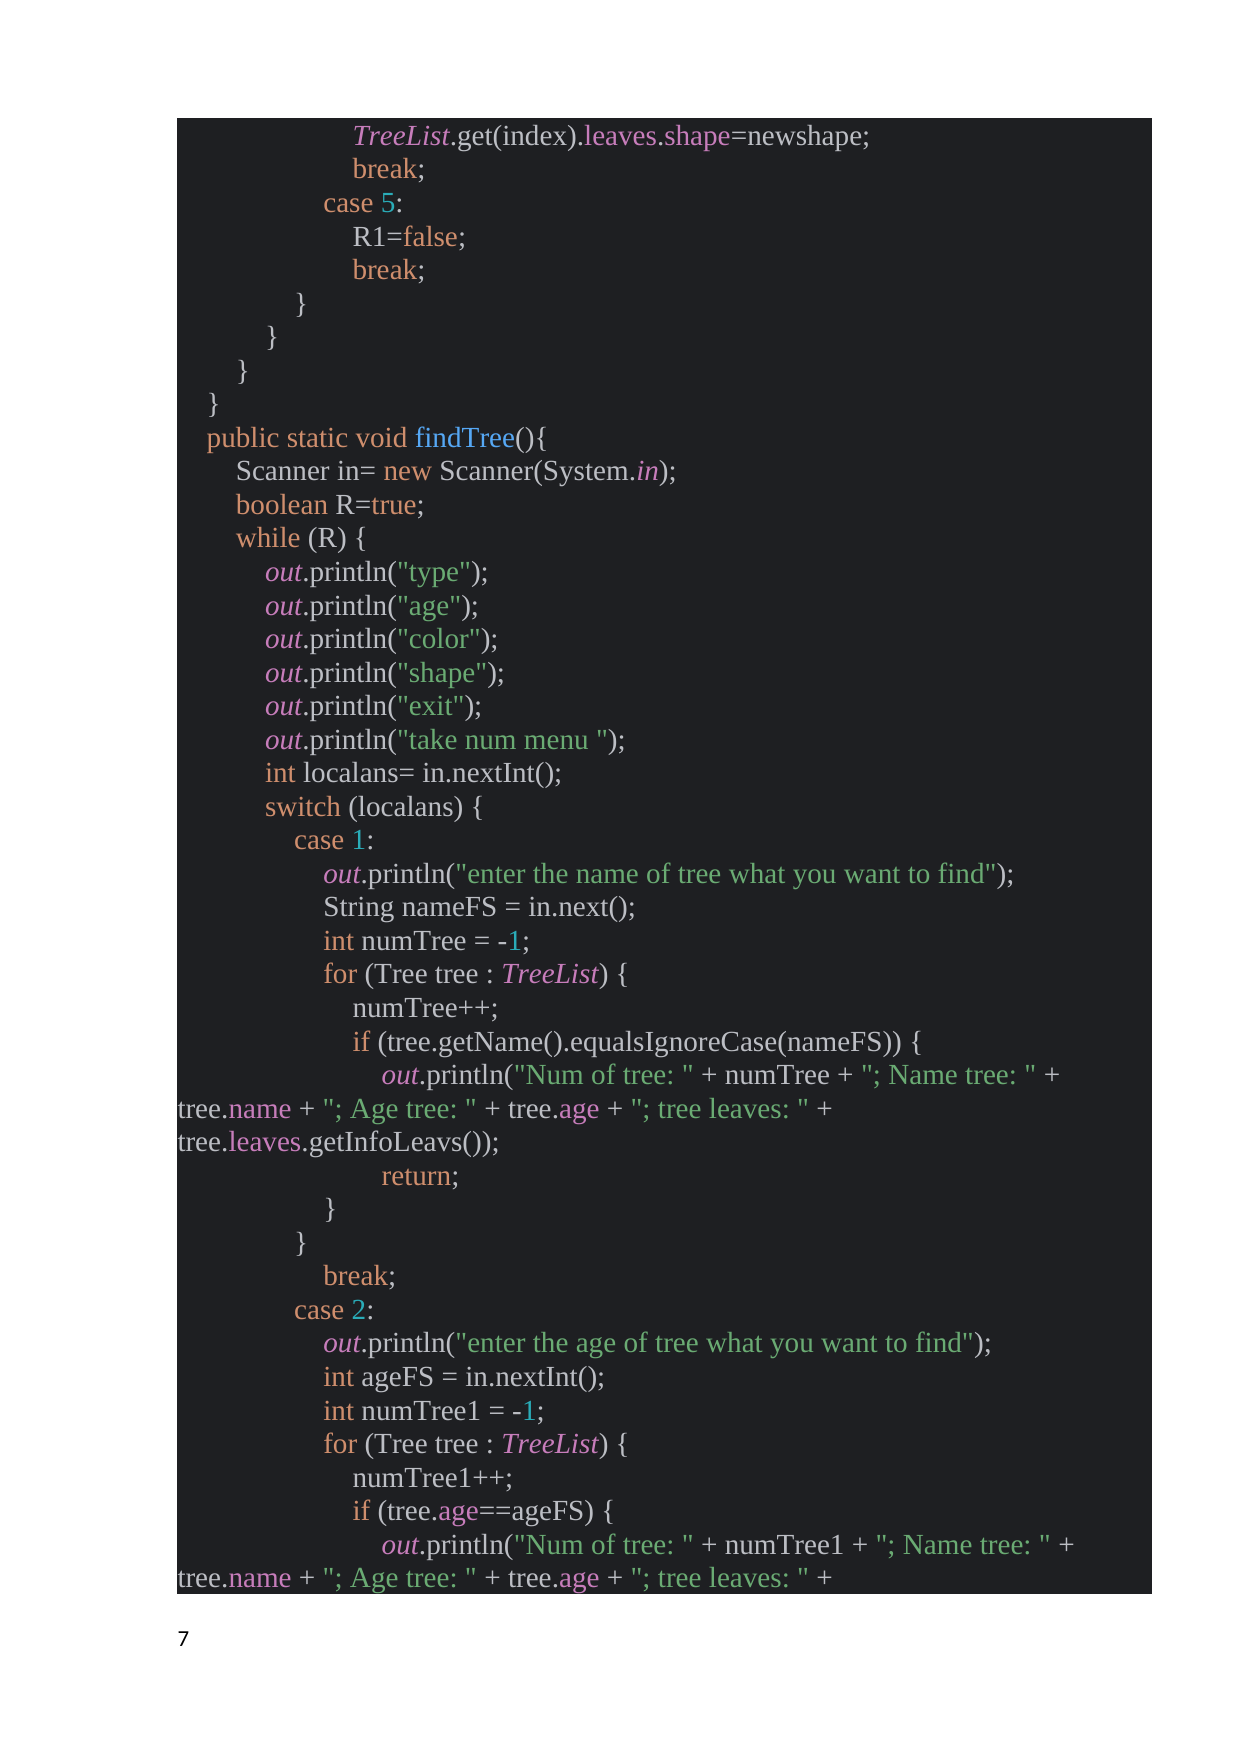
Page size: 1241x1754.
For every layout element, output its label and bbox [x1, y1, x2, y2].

text [177, 118, 1152, 1594]
